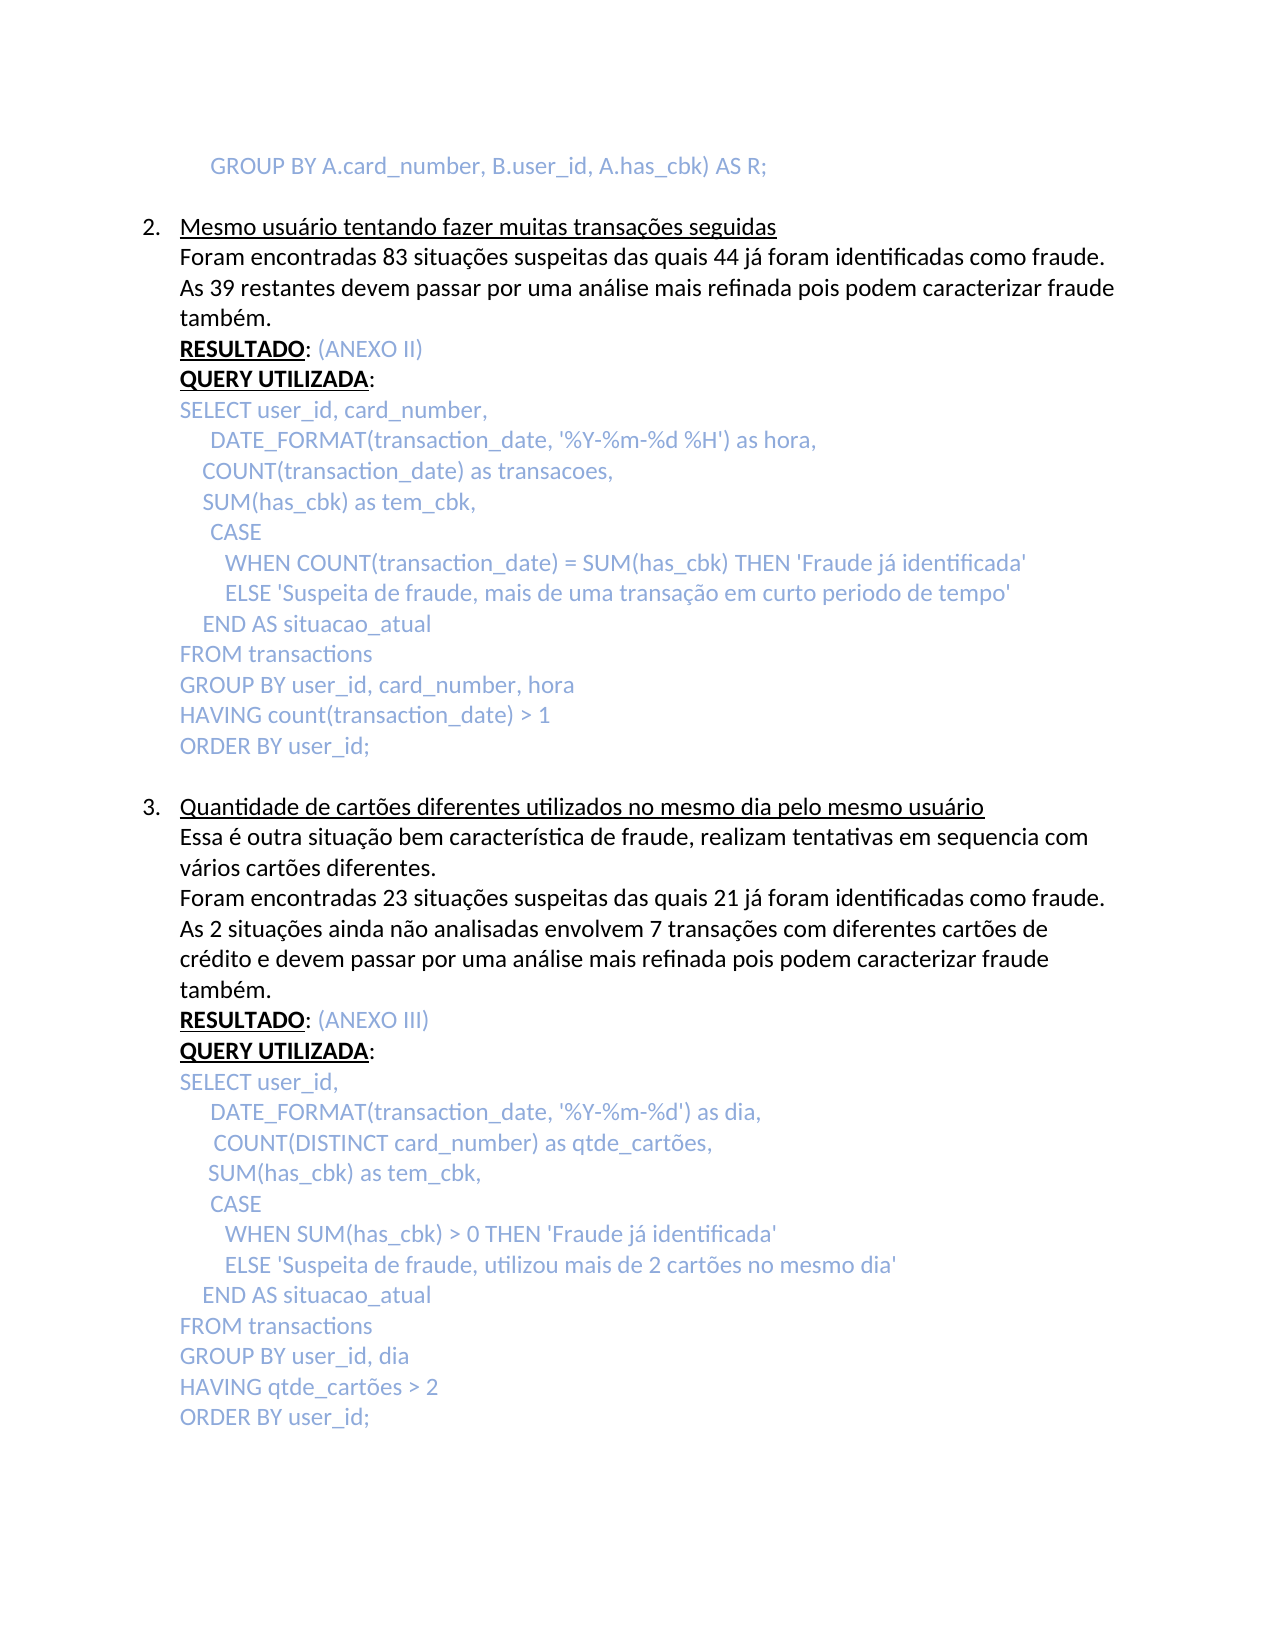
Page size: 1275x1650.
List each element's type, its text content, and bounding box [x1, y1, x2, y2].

list Quantidade de cartões diferentes utilizados no mesmo dia pelo mesmo usuário [142, 791, 1124, 821]
text WHEN SUM(has_cbk) > 0 THEN 'Fraude já identificada' [179, 1218, 1124, 1249]
text COUNT(transaction_date) as transacoes, [179, 455, 1124, 486]
text GROUP BY user_id, dia [179, 1340, 1124, 1371]
text HAVING qtde_cartões > 2 [179, 1371, 1124, 1401]
text GROUP BY A.card_number, B.user_id, A.has_cbk) AS R; [179, 150, 1124, 181]
text DATE_FORMAT(transaction_date, '%Y-%m-%d %H') as hora, [179, 425, 1124, 455]
text FROM transactions [179, 638, 1124, 669]
text END AS situacao_atual [179, 608, 1124, 638]
text DATE_FORMAT(transaction_date, '%Y-%m-%d') as dia, [179, 1096, 1124, 1127]
text QUERY UTILIZADA: [179, 364, 1124, 394]
text END AS situacao_atual [179, 1279, 1124, 1310]
text HAVING count(transaction_date) > 1 [179, 699, 1124, 730]
text ORDER BY user_id; [179, 730, 1124, 760]
text RESULTADO: (ANEXO III) [179, 1004, 1124, 1035]
text SELECT user_id, card_number, [179, 394, 1124, 425]
text COUNT(DISTINCT card_number) as qtde_cartões, [179, 1127, 1124, 1157]
text SELECT user_id, [179, 1066, 1124, 1096]
list Mesmo usuário tentando fazer muitas transações seguidas [142, 211, 1124, 242]
text SUM(has_cbk) as tem_cbk, [179, 486, 1124, 516]
text Foram encontradas 83 situações suspeitas das quais 44 já foram identificadas como fraude. As 39 restantes devem passar por uma análise mais refinada pois podem caracterizar fraude também. [179, 242, 1124, 333]
text CASE [179, 516, 1124, 547]
text CASE [179, 1188, 1124, 1218]
text QUERY UTILIZADA: [179, 1035, 1124, 1066]
text ORDER BY user_id; [179, 1401, 1124, 1432]
text ELSE 'Suspeita de fraude, mais de uma transação em curto periodo de tempo' [179, 577, 1124, 608]
text FROM transactions [179, 1310, 1124, 1340]
text GROUP BY user_id, card_number, hora [179, 669, 1124, 699]
text Essa é outra situação bem característica de fraude, realizam tentativas em sequencia com vários cartões diferentes. [179, 821, 1124, 882]
text Foram encontradas 23 situações suspeitas das quais 21 já foram identificadas como fraude. As 2 situações ainda não analisadas envolvem 7 transações com diferentes cartões de crédito e devem passar por uma análise mais refinada pois podem caracterizar fraude também. [179, 882, 1124, 1004]
text RESULTADO: (ANEXO II) [179, 333, 1124, 364]
text SUM(has_cbk) as tem_cbk, [179, 1157, 1124, 1188]
text ELSE 'Suspeita de fraude, utilizou mais de 2 cartões no mesmo dia' [179, 1249, 1124, 1279]
text WHEN COUNT(transaction_date) = SUM(has_cbk) THEN 'Fraude já identificada' [179, 547, 1124, 577]
